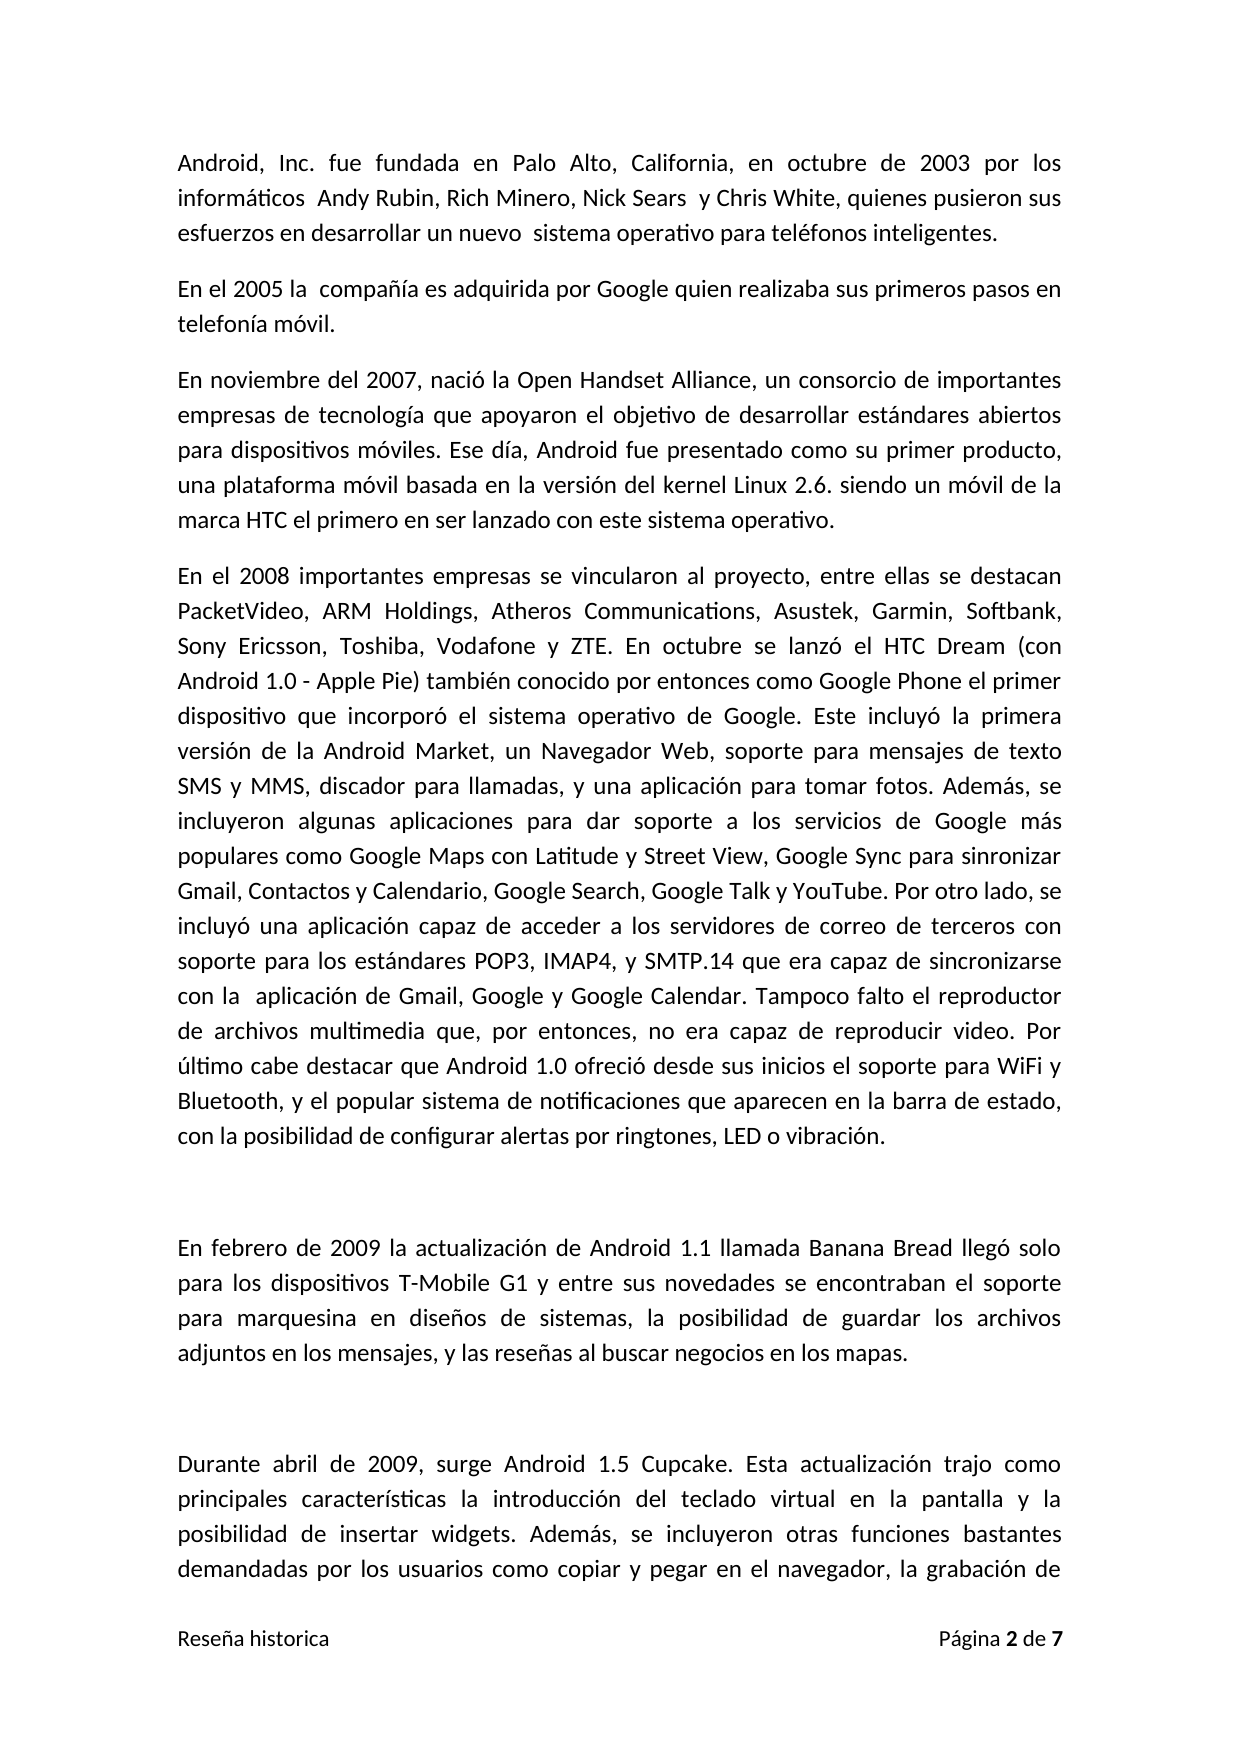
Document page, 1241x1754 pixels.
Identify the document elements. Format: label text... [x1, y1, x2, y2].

text En el 2008 importantes empresas se vincularon al proyecto, entre ellas se destacan PacketVideo, ARM Holdings, Atheros Communications, Asustek, Garmin, Softbank, Sony Ericsson, Toshiba, Vodafone y ZTE. En octubre se lanzó el HTC Dream (con Android 1.0 - Apple Pie) también conocido por entonces como Google Phone el primer dispositivo que incorporó el sistema operativo de Google. Este incluyó la primera versión de la Android Market, un Navegador Web, soporte para mensajes de texto SMS y MMS, discador para llamadas, y una aplicación para tomar fotos. Además, se incluyeron algunas aplicaciones para dar soporte a los servicios de Google más populares como Google Maps con Latitude y Street View, Google Sync para sinronizar Gmail, Contactos y Calendario, Google Search, Google Talk y YouTube. Por otro lado, se incluyó una aplicación capaz de acceder a los servidores de correo de terceros con soporte para los estándares POP3, IMAP4, y SMTP.14 que era capaz de sincronizarse con la aplicación de Gmail, Google y Google Calendar. Tampoco falto el reproductor de archivos multimedia que, por entonces, no era capaz de reproducir video. Por último cabe destacar que Android 1.0 ofreció desde sus inicios el soporte para WiFi y Bluetooth, y el popular sistema de notificaciones que aparecen en la barra de estado, con la posibilidad de configurar alertas por ringtones, LED o vibración. [177, 560, 1063, 1151]
text En el 2005 la compañía es adquirida por Google quien realizaba sus primeros pasos en telefonía móvil. [177, 273, 1063, 339]
text Android, Inc. fue fundada en Palo Alto, California, en octubre de 2003 por los informáticos Andy Rubin, Rich Minero, Nick Sears y Chris White, quienes pusieron sus esfuerzos en desarrollar un nuevo sistema operativo para teléfonos inteligentes. [177, 148, 1063, 248]
text En febrero de 2009 la actualización de Android 1.1 llamada Banana Bread llegó solo para los dispositivos T-Mobile G1 y entre sus novedades se encontraban el soporte para marquesina en diseños de sistemas, la posibilidad de guardar los archivos adjuntos en los mensajes, y las reseñas al buscar negocios en los mapas. [177, 1232, 1063, 1367]
text En noviembre del 2007, nació la Open Handset Alliance, un consorcio de importantes empresas de tecnología que apoyaron el objetivo de desarrollar estándares abiertos para dispositivos móviles. Ese día, Android fue presentado como su primer producto, una plataforma móvil basada en la versión del kernel Linux 2.6. siendo un móvil de la marca HTC el primero en ser lanzado con este sistema operativo. [177, 364, 1063, 535]
